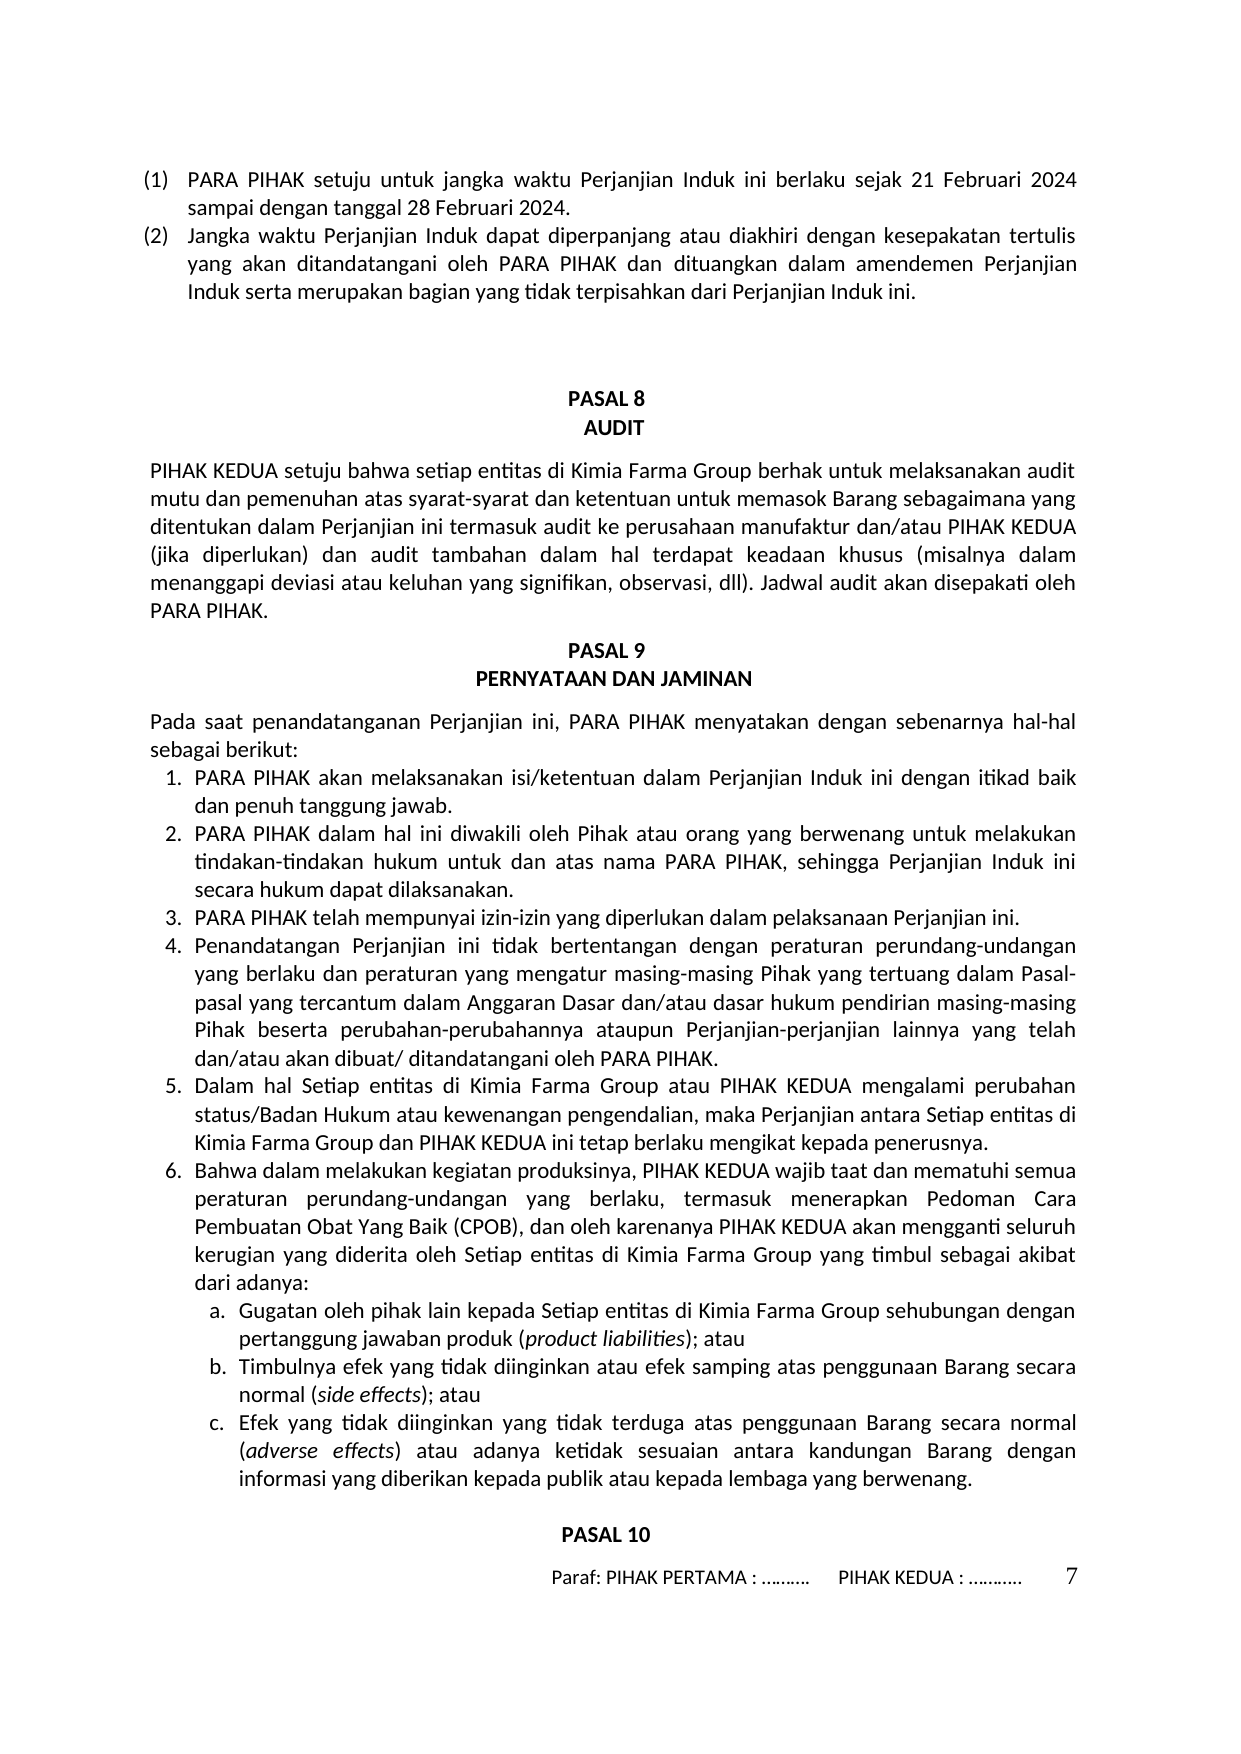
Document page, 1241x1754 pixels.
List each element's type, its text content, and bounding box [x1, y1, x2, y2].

list Gugatan oleh pihak lain kepada Setiap entitas di Kimia Farma Group sehubungan dengan pertanggung jawaban produk (product liabilities); atau [209, 1296, 1078, 1352]
list PARA PIHAK setuju untuk jangka waktu Perjanjian Induk ini berlaku sejak 21 Februari 2024 sampai dengan tanggal 28 Februari 2024. [143, 165, 1078, 221]
list Efek yang tidak diinginkan yang tidak terduga atas penggunaan Barang secara normal (adverse effects) atau adanya ketidak sesuaian antara kandungan Barang dengan informasi yang diberikan kepada publik atau kepada lembaga yang berwenang. [209, 1408, 1078, 1492]
list Jangka waktu Perjanjian Induk dapat diperpanjang atau diakhiri dengan kesepakatan tertulis yang akan ditandatangani oleh PARA PIHAK dan dituangkan dalam amendemen Perjanjian Induk serta merupakan bagian yang tidak terpisahkan dari Perjanjian Induk ini. [143, 221, 1078, 306]
text AUDIT [150, 413, 1078, 441]
list Penandatangan Perjanjian ini tidak bertentangan dengan peraturan perundang-undangan yang berlaku dan peraturan yang mengatur masing-masing Pihak yang tertuang dalam Pasal-pasal yang tercantum dalam Anggaran Dasar dan/atau dasar hukum pendirian masing-masing Pihak beserta perubahan-perubahannya ataupun Perjanjian-perjanjian lainnya yang telah dan/atau akan dibuat/ ditandatangani oleh PARA PIHAK. [165, 932, 1078, 1072]
text PIHAK KEDUA setuju bahwa setiap entitas di Kimia Farma Group berhak untuk melaksanakan audit mutu dan pemenuhan atas syarat-syarat dan ketentuan untuk memasok Barang sebagaimana yang ditentukan dalam Perjanjian ini termasuk audit ke perusahaan manufaktur dan/atau PIHAK KEDUA (jika diperlukan) dan audit tambahan dalam hal terdapat keadaan khusus (misalnya dalam menanggapi deviasi atau keluhan yang signifikan, observasi, dll). Jadwal audit akan disepakati oleh PARA PIHAK. [150, 456, 1078, 624]
list Dalam hal Setiap entitas di Kimia Farma Group atau PIHAK KEDUA mengalami perubahan status/Badan Hukum atau kewenangan pengendalian, maka Perjanjian antara Setiap entitas di Kimia Farma Group dan PIHAK KEDUA ini tetap berlaku mengikat kepada penerusnya. [165, 1072, 1078, 1156]
list PARA PIHAK dalam hal ini diwakili oleh Pihak atau orang yang berwenang untuk melakukan tindakan-tindakan hukum untuk dan atas nama PARA PIHAK, sehingga Perjanjian Induk ini secara hukum dapat dilaksanakan. [165, 819, 1078, 903]
list PARA PIHAK telah mempunyai izin-izin yang diperlukan dalam pelaksanaan Perjanjian ini. [165, 903, 1078, 932]
text Pada saat penandatanganan Perjanjian ini, PARA PIHAK menyatakan dengan sebenarnya hal-hal sebagai berikut: [150, 707, 1078, 763]
list Timbulnya efek yang tidak diinginkan atau efek samping atas penggunaan Barang secara normal (side effects); atau [209, 1352, 1078, 1408]
list PARA PIHAK akan melaksanakan isi/ketentuan dalam Perjanjian Induk ini dengan itikad baik dan penuh tanggung jawab. [165, 763, 1078, 819]
text PERNYATAAN DAN JAMINAN [150, 664, 1078, 692]
list Bahwa dalam melakukan kegiatan produksinya, PIHAK KEDUA wajib taat dan mematuhi semua peraturan perundang-undangan yang berlaku, termasuk menerapkan Pedoman Cara Pembuatan Obat Yang Baik (CPOB), dan oleh karenanya PIHAK KEDUA akan mengganti seluruh kerugian yang diderita oleh Setiap entitas di Kimia Farma Group yang timbul sebagai akibat dari adanya: [165, 1156, 1078, 1296]
